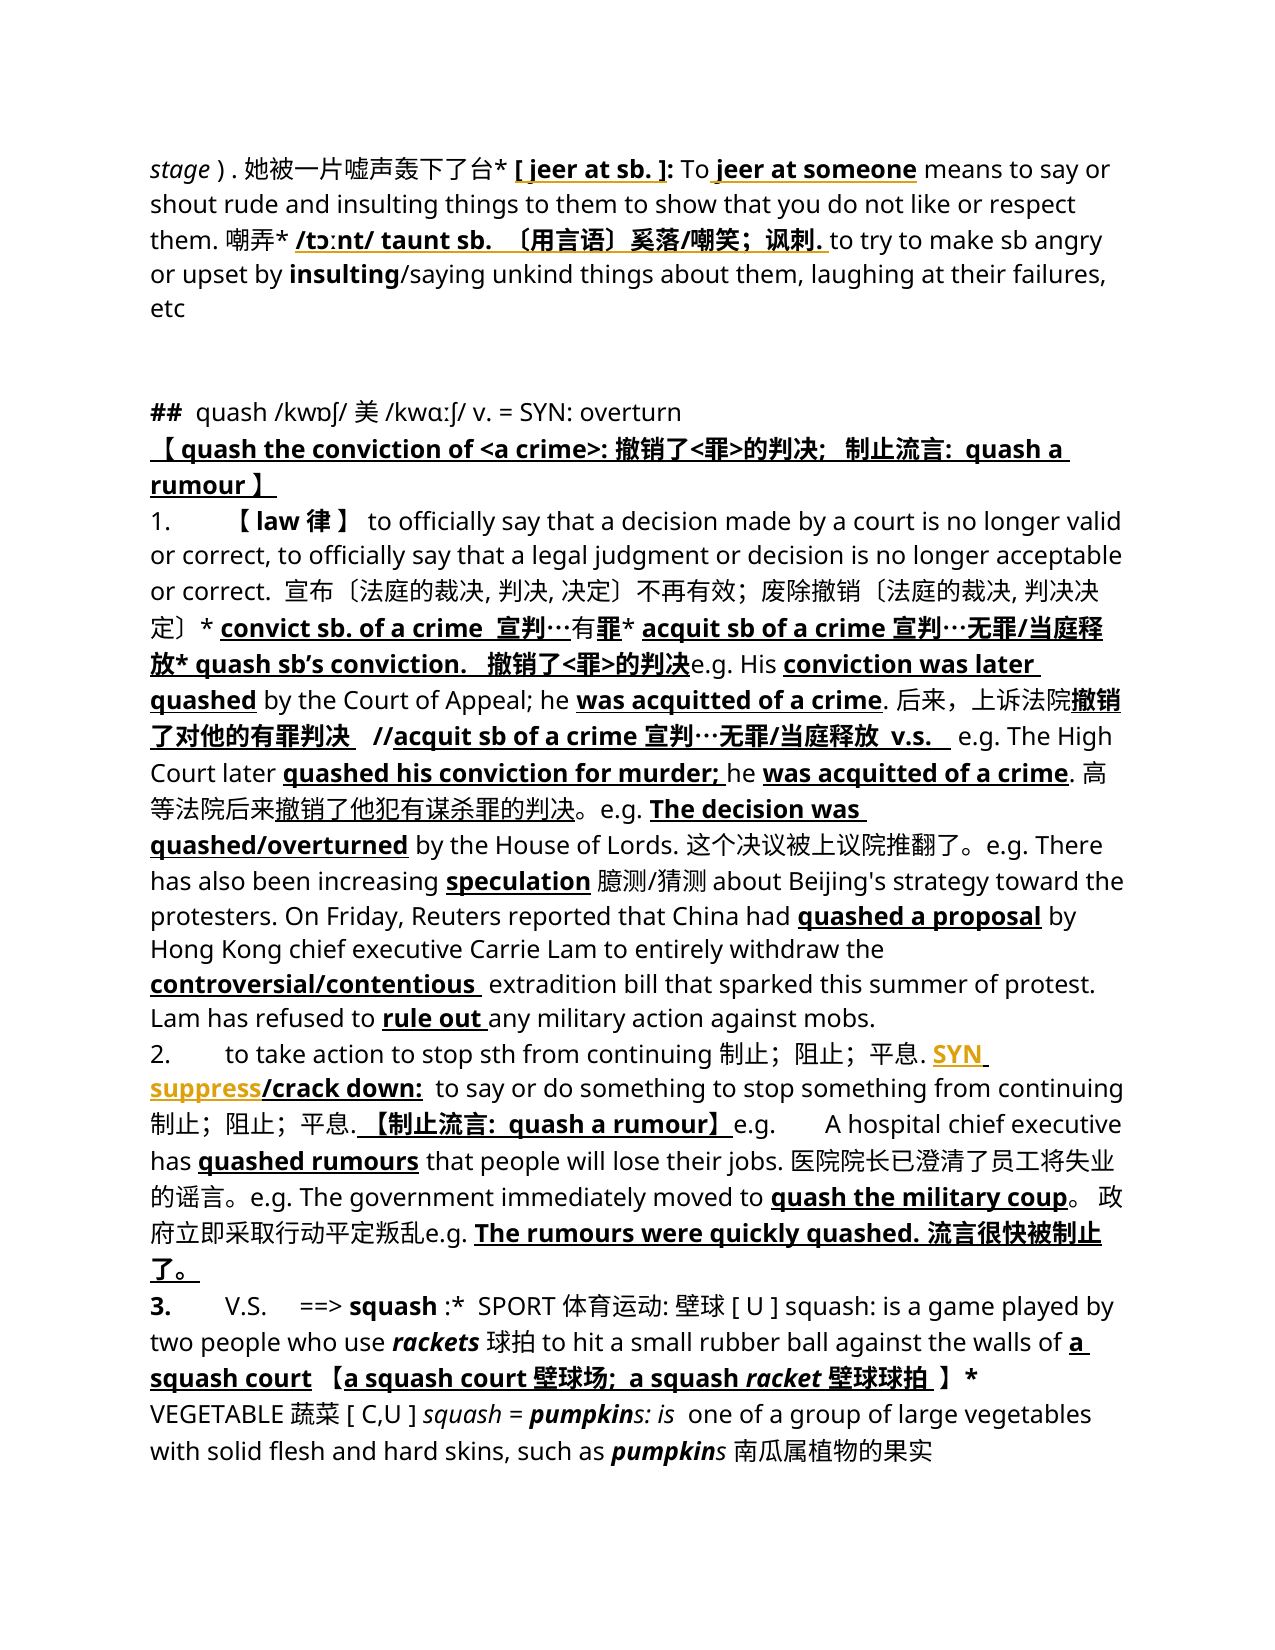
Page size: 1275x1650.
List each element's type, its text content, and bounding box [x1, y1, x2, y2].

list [150, 150, 1125, 325]
list to take action to stop sth from continuing 制止；阻止；平息. SYN suppress/crack down: to say or do something to stop something from continuing 制止；阻止；平息. 【制止流言: quash a rumour】 e.g. A hospital chief executive has quashed rumours that people will lose their jobs. 医院院长已澄清了员工将失业的谣言。 e.g. The government immediately moved to quash the military coup。 政府立即采取行动平定叛乱 e.g. The rumours were quickly quashed. 流言很快被制止了。 [150, 1034, 1125, 1286]
list 【 law 律 】 to officially say that a decision made by a court is no longer valid or correct, to officially say that a legal judgment or decision is no longer acceptable or correct. 宣布〔法庭的裁决, 判决, 决定〕不再有效；废除撤销〔法庭的裁决, 判决决定〕* convict sb. of a crime 宣判…有罪* acquit sb of a crime 宣判…无罪/当庭释放* quash sb’s conviction. 撤销了<罪>的判决 e.g. His conviction was later quashed by the Court of Appeal; he was acquitted of a crime. 后来，上诉法院撤销了对他的有罪判决 //acquit sb of a crime 宣判…无罪/当庭释放 v.s. e.g. The High Court later quashed his conviction for murder; he was acquitted of a crime. 高等法院后来撤销了他犯有谋杀罪的判决。 e.g. The decision was quashed/overturned by the House of Lords. 这个决议被上议院推翻了。 e.g. There has also been increasing speculation 臆测/猜测 about Beijing's strategy toward the protesters. On Friday, Reuters reported that China had quashed a proposal by Hong Kong chief executive Carrie Lam to entirely withdraw the controversial/contentious extradition bill that sparked this summer of protest. Lam has refused to rule out any military action against mobs. [150, 502, 1125, 1034]
text 【 quash the conviction of <a crime>: 撤销了<罪>的判决; 制止流言: quash a rumour 】 [150, 429, 1125, 502]
list V.S. ==> squash : * SPORT 体育运动: 壁球 [ U ] squash: is a game played by two people who use rackets 球拍 to hit a small rubber ball against the walls of a squash court 【a squash court 壁球场; a squash racket 壁球球拍 】 * VEGETABLE 蔬菜 [ C,U ] squash = pumpkins: is one of a group of large vegetables with solid flesh and hard skins, such as pumpkins 南瓜属植物的果实 [150, 1286, 1125, 1467]
text ## quash /kwɒʃ/ 美 /kwɑːʃ/ v. = SYN: overturn [150, 393, 1125, 429]
